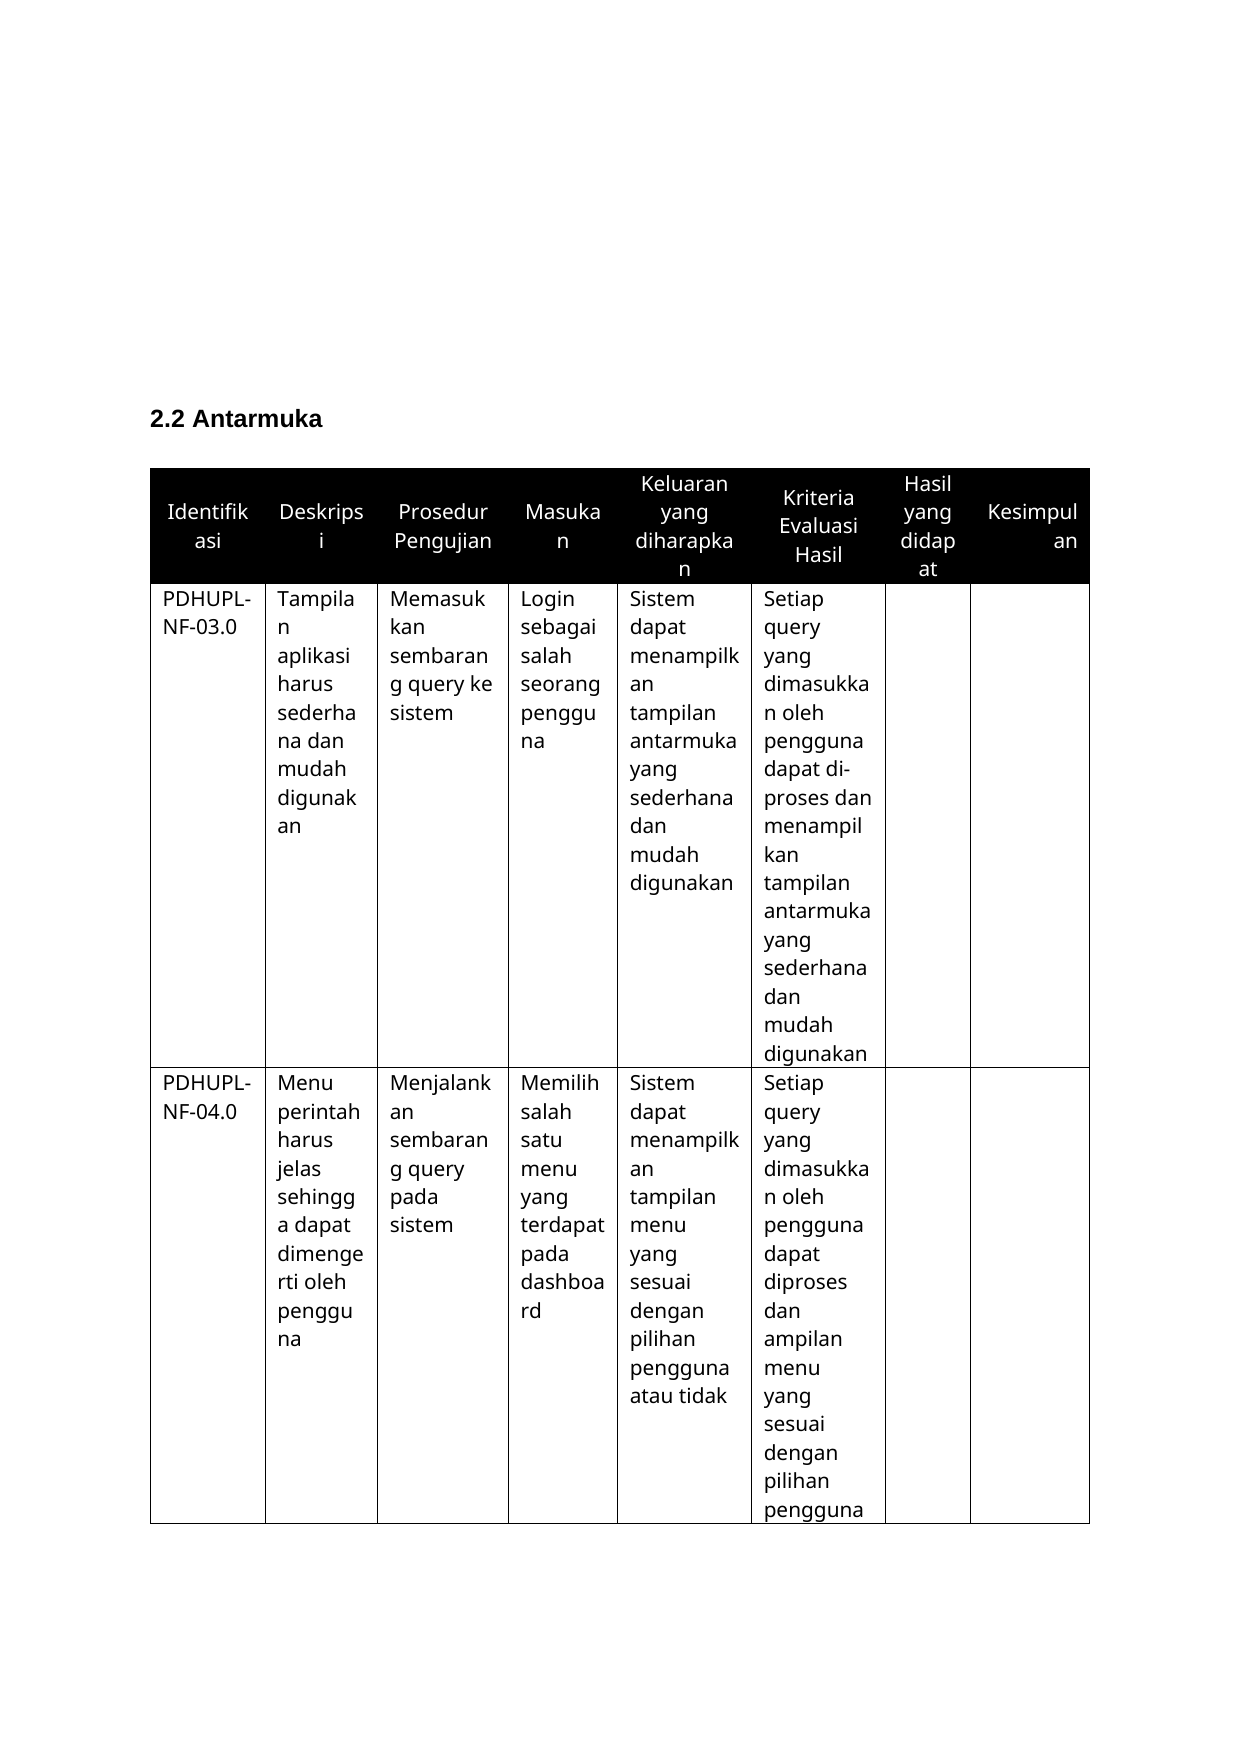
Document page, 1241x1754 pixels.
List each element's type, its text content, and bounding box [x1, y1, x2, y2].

table_cell Setiap query yang dimasukkan oleh pengguna dapat di-proses dan menampilkan tampilan antarmuka yang sederhana dan mudah digunakan [752, 584, 885, 1067]
table_cell PDHUPL-NF-04.0 [151, 1068, 265, 1523]
table_cell Setiap query yang dimasukkan oleh pengguna dapat diproses dan ampilan menu yang sesuai dengan pilihan pengguna [752, 1068, 885, 1523]
table_cell Login sebagai salah seorang pengguna [509, 584, 617, 1067]
table_header Kriteria Evaluasi Hasil [752, 469, 885, 583]
table_cell [971, 1068, 1089, 1523]
table_header Deskripsi [266, 469, 377, 583]
table_header Kesimpulan [971, 469, 1089, 583]
table_cell Sistem dapat menampilkan tampilan antarmuka yang sederhana dan mudah digunakan [618, 584, 751, 1067]
table_cell Tampilan aplikasi harus sederhana dan mudah digunakan [266, 584, 377, 1067]
text 2.2 Antarmuka [150, 404, 1090, 433]
table_cell Memasukkan sembarang query ke sistem [378, 584, 508, 1067]
table_cell PDHUPL-NF-03.0 [151, 584, 265, 1067]
table_header Keluaran yang diharapkan [618, 469, 751, 583]
table_cell [886, 584, 970, 1067]
table_cell Sistem dapat menampilkan tampilan menu yang sesuai dengan pilihan pengguna atau tidak [618, 1068, 751, 1523]
table_header Hasil yang didapat [886, 469, 970, 583]
table_cell [971, 584, 1089, 1067]
table_header Identifikasi [151, 469, 265, 583]
table_cell [886, 1068, 970, 1523]
table_cell Menu perintah harus jelas sehingga dapat dimengerti oleh pengguna [266, 1068, 377, 1523]
table_header Prosedur Pengujian [378, 469, 508, 583]
table_header Masukan [509, 469, 617, 583]
table_cell Menjalankan sembarang query pada sistem [378, 1068, 508, 1523]
table_cell Memilih salah satu menu yang terdapat pada dashboard [509, 1068, 617, 1523]
